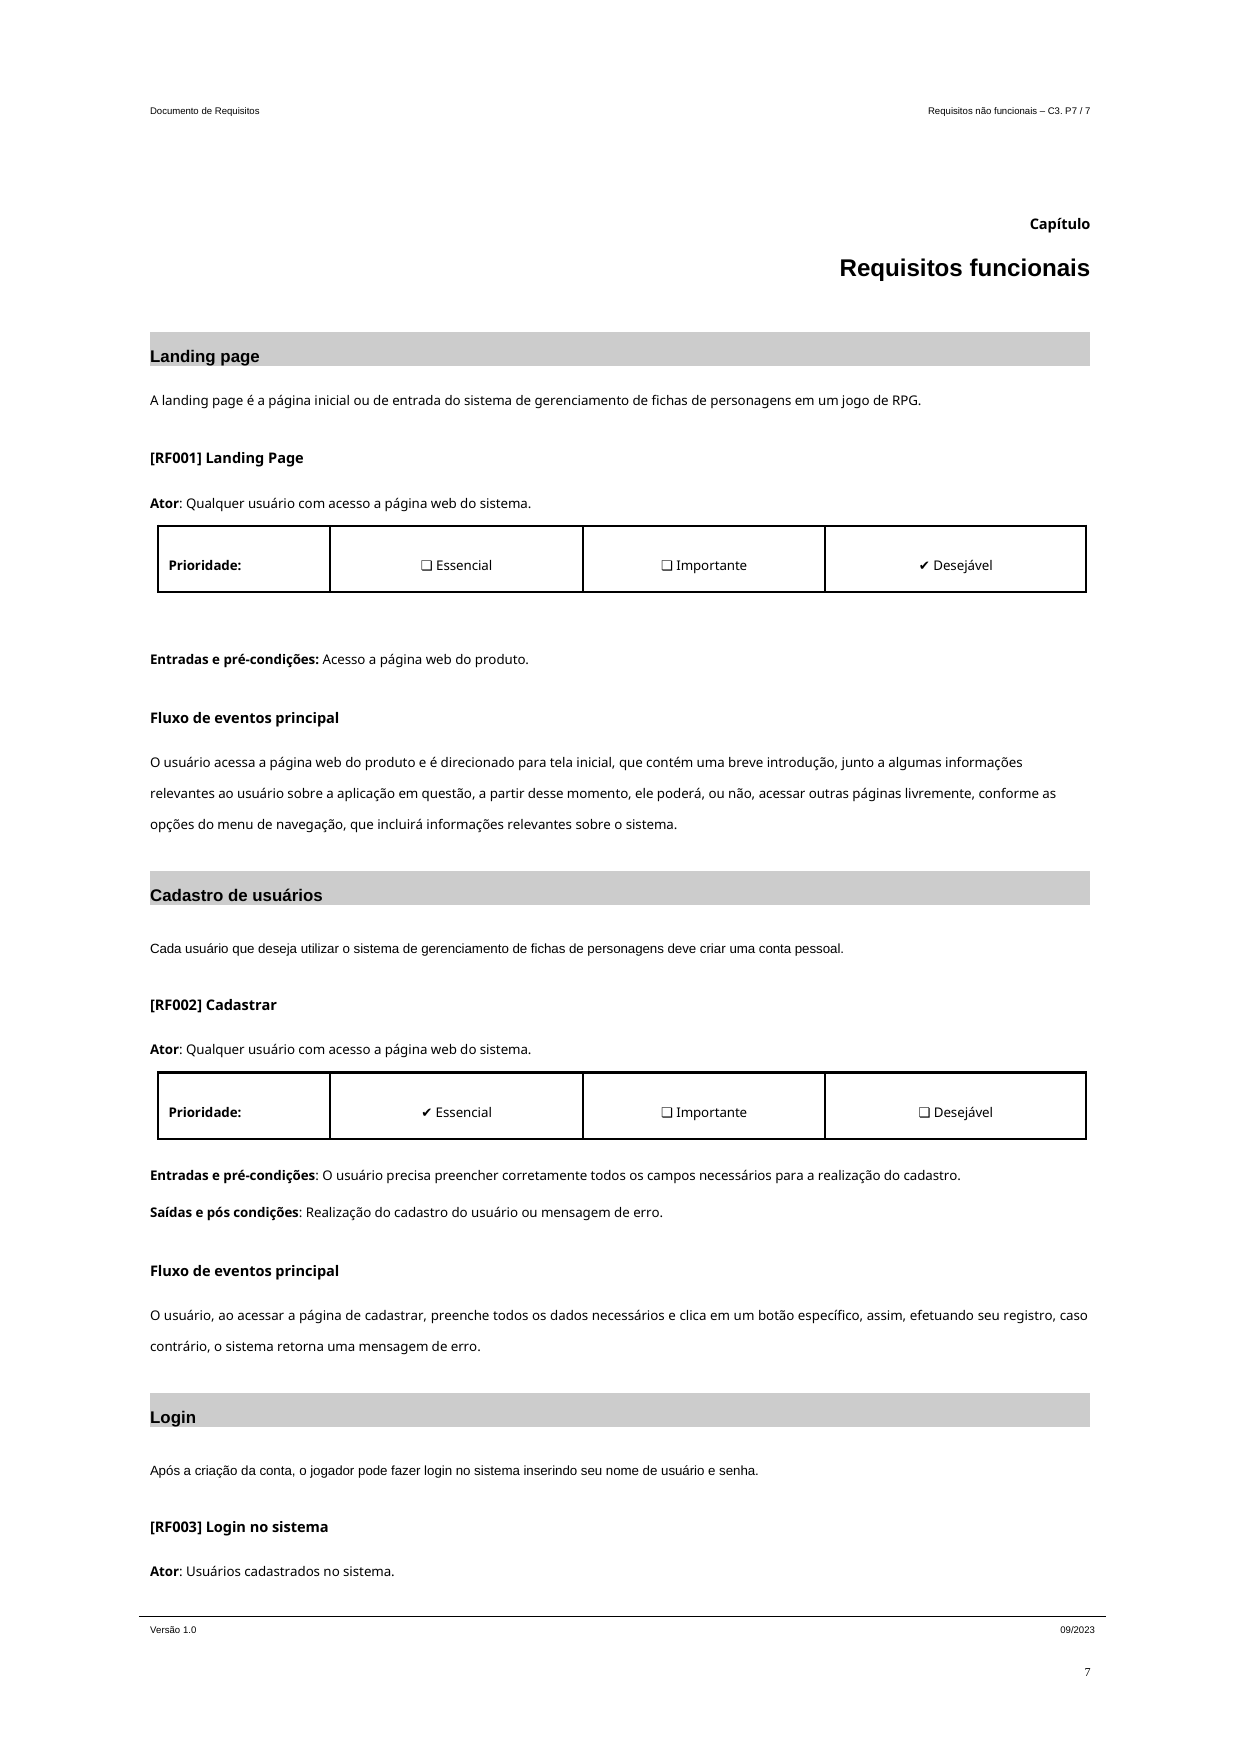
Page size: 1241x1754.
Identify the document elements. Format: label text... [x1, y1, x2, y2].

subtitle Requisitos funcionais [150, 234, 1090, 282]
table_header ✔ Desejável [826, 527, 1085, 591]
table_header ❏ Desejável [826, 1074, 1085, 1138]
text Entradas e pré-condições: O usuário precisa preencher corretamente todos os campos necessários para a realização do cadastro. [150, 1153, 1090, 1184]
text Fluxo de eventos principal [150, 693, 1090, 727]
table_header ❏ Importante [584, 1074, 824, 1138]
subtitle Landing page [150, 332, 1090, 366]
text A landing page é a página inicial ou de entrada do sistema de gerenciamento de fichas de personagens em um jogo de RPG. [150, 378, 1090, 409]
text [RF002] Cadastrar [150, 981, 1090, 1015]
text Capítulo [150, 200, 1090, 234]
text Entradas e pré-condições: Acesso a página web do produto. [150, 637, 1090, 668]
table_header ❏ Importante [584, 527, 824, 591]
text O usuário acessa a página web do produto e é direcionado para tela inicial, que contém uma breve introdução, junto a algumas informações relevantes ao usuário sobre a aplicação em questão, a partir desse momento, ele poderá, ou não, acessar outras páginas livremente, conforme as opções do menu de navegação, que incluirá informações relevantes sobre o sistema. [150, 740, 1090, 834]
text Cada usuário que deseja utilizar o sistema de gerenciamento de fichas de personagens deve criar uma conta pessoal. [150, 930, 1090, 956]
text [RF003] Login no sistema [150, 1503, 1090, 1537]
text O usuário, ao acessar a página de cadastrar, preenche todos os dados necessários e clica em um botão específico, assim, efetuando seu registro, caso contrário, o sistema retorna uma mensagem de erro. [150, 1293, 1090, 1356]
text Ator: Qualquer usuário com acesso a página web do sistema. [150, 481, 1090, 512]
table_header ❏ Essencial [331, 527, 582, 591]
text [RF001] Landing Page [150, 434, 1090, 468]
text Saídas e pós condições: Realização do cadastro do usuário ou mensagem de erro. [150, 1190, 1090, 1222]
text Ator: Qualquer usuário com acesso a página web do sistema. [150, 1028, 1090, 1059]
subtitle Login [150, 1393, 1090, 1427]
table_header Prioridade: [159, 1074, 329, 1138]
text Fluxo de eventos principal [150, 1247, 1090, 1281]
text Ator: Usuários cadastrados no sistema. [150, 1549, 1090, 1581]
text Após a criação da conta, o jogador pode fazer login no sistema inserindo seu nome de usuário e senha. [150, 1452, 1090, 1478]
subtitle Cadastro de usuários [150, 871, 1090, 905]
table_header Prioridade: [159, 527, 329, 591]
table_header ✔ Essencial [331, 1074, 582, 1138]
